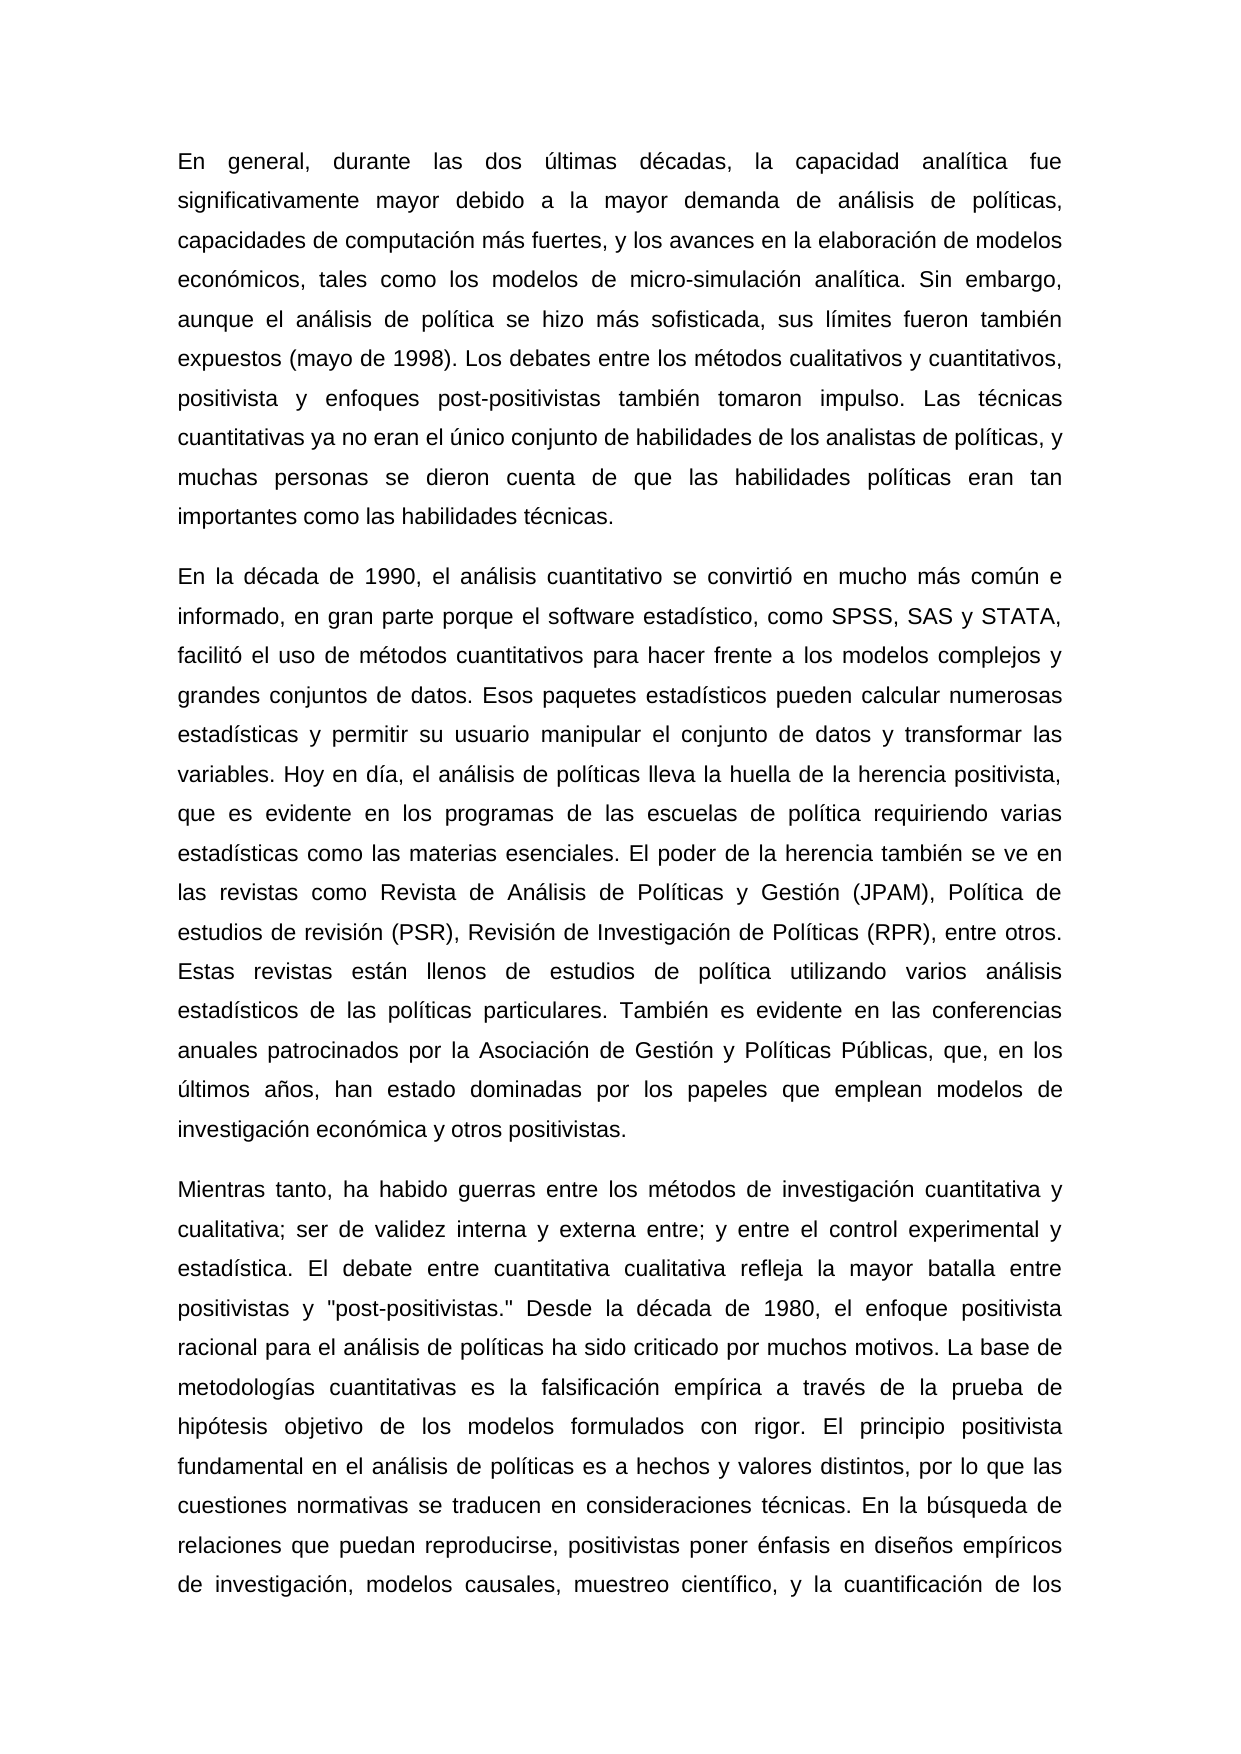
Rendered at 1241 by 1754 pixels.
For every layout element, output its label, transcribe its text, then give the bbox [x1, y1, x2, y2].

text En la década de 1990, el análisis cuantitativo se convirtió en mucho más común e informado, en gran parte porque el software estadístico, como SPSS, SAS y STATA, facilitó el uso de métodos cuantitativos para hacer frente a los modelos complejos y grandes conjuntos de datos. Esos paquetes estadísticos pueden calcular numerosas estadísticas y permitir su usuario manipular el conjunto de datos y transformar las variables. Hoy en día, el análisis de políticas lleva la huella de la herencia positivista, que es evidente en los programas de las escuelas de política requiriendo varias estadísticas como las materias esenciales. El poder de la herencia también se ve en las revistas como Revista de Análisis de Políticas y Gestión (JPAM), Política de estudios de revisión (PSR), Revisión de Investigación de Políticas (RPR), entre otros. Estas revistas están llenos de estudios de política utilizando varios análisis estadísticos de las políticas particulares. También es evidente en las conferencias anuales patrocinados por la Asociación de Gestión y Políticas Públicas, que, en los últimos años, han estado dominadas por los papeles que emplean modelos de investigación económica y otros positivistas. [177, 563, 1063, 1142]
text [177, 1176, 1063, 1597]
text En general, durante las dos últimas décadas, la capacidad analítica fue significativamente mayor debido a la mayor demanda de análisis de políticas, capacidades de computación más fuertes, y los avances en la elaboración de modelos económicos, tales como los modelos de micro-simulación analítica. Sin embargo, aunque el análisis de política se hizo más sofisticada, sus límites fueron también expuestos (mayo de 1998). Los debates entre los métodos cualitativos y cuantitativos, positivista y enfoques post-positivistas también tomaron impulso. Las técnicas cuantitativas ya no eran el único conjunto de habilidades de los analistas de políticas, y muchas personas se dieron cuenta de que las habilidades políticas eran tan importantes como las habilidades técnicas. [177, 148, 1063, 529]
